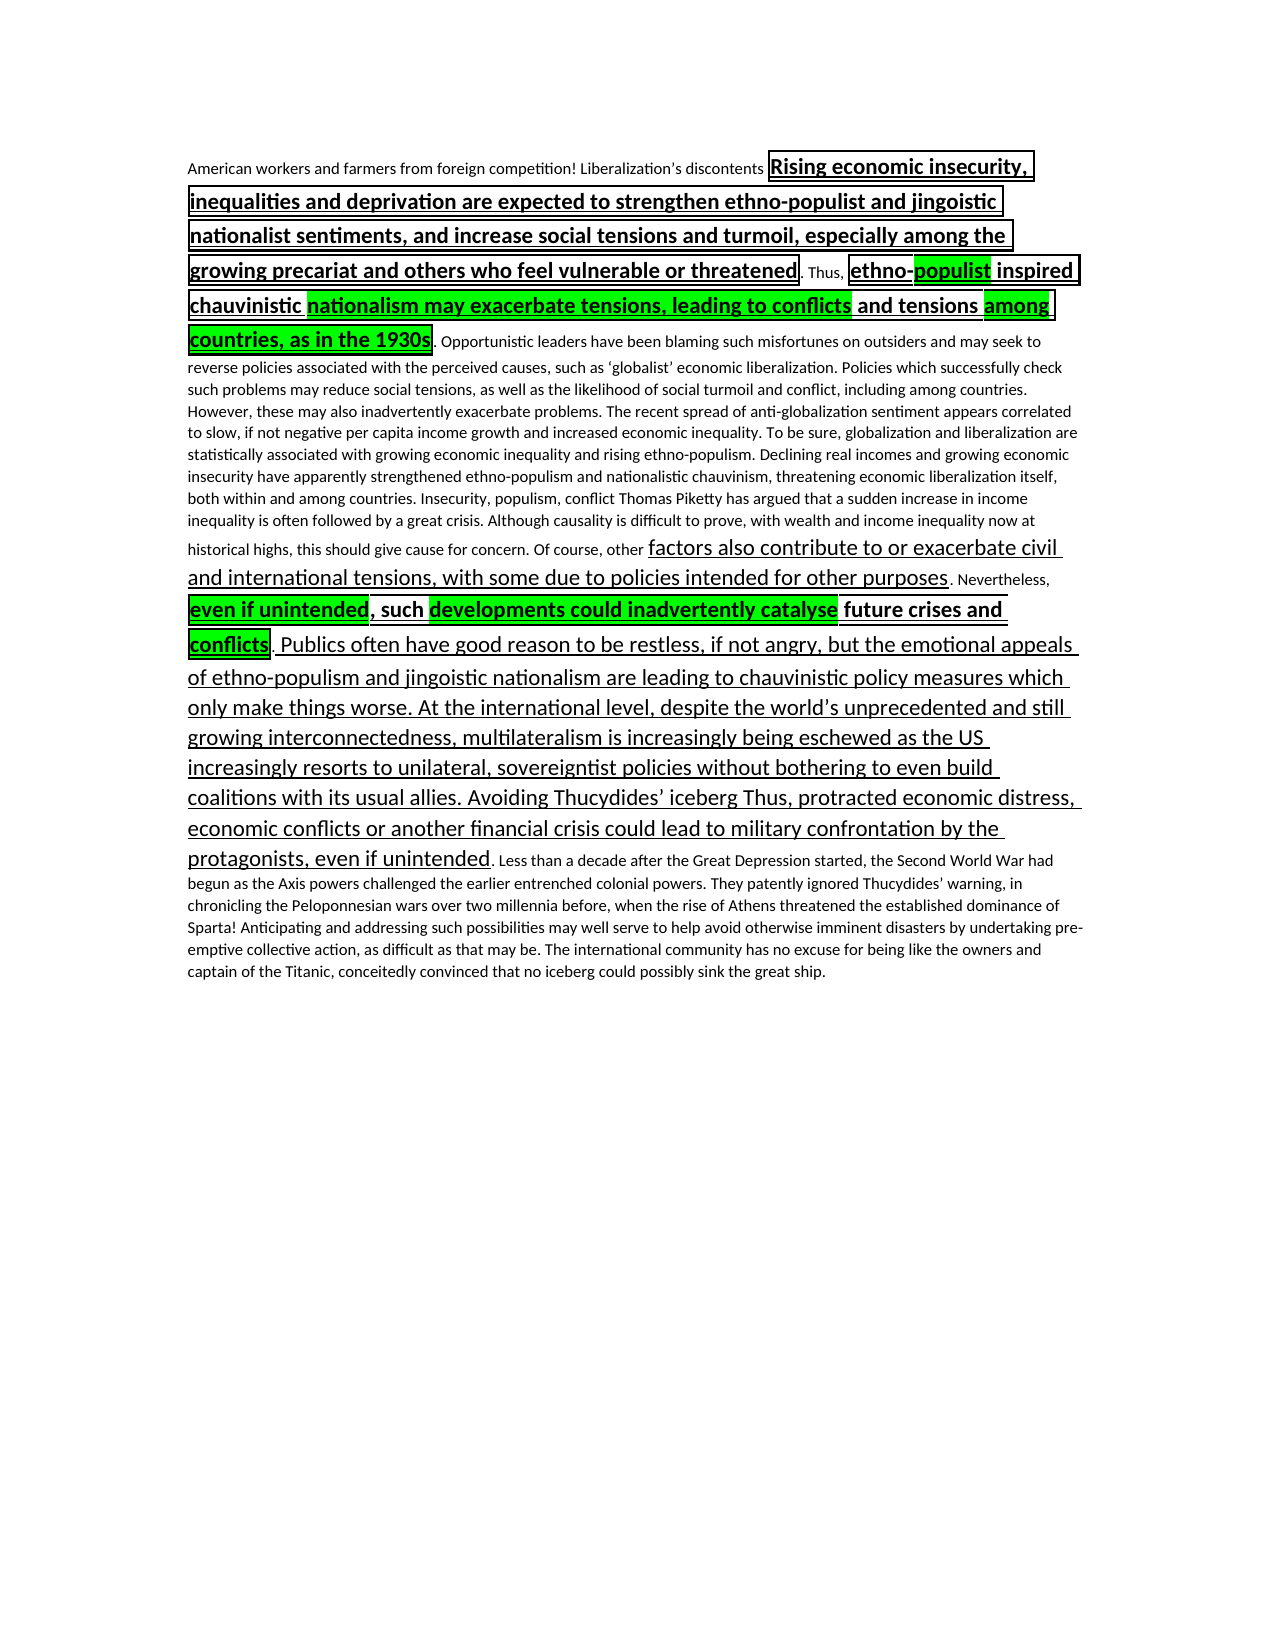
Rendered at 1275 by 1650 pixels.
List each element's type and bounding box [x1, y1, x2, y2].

text [187, 150, 1087, 981]
